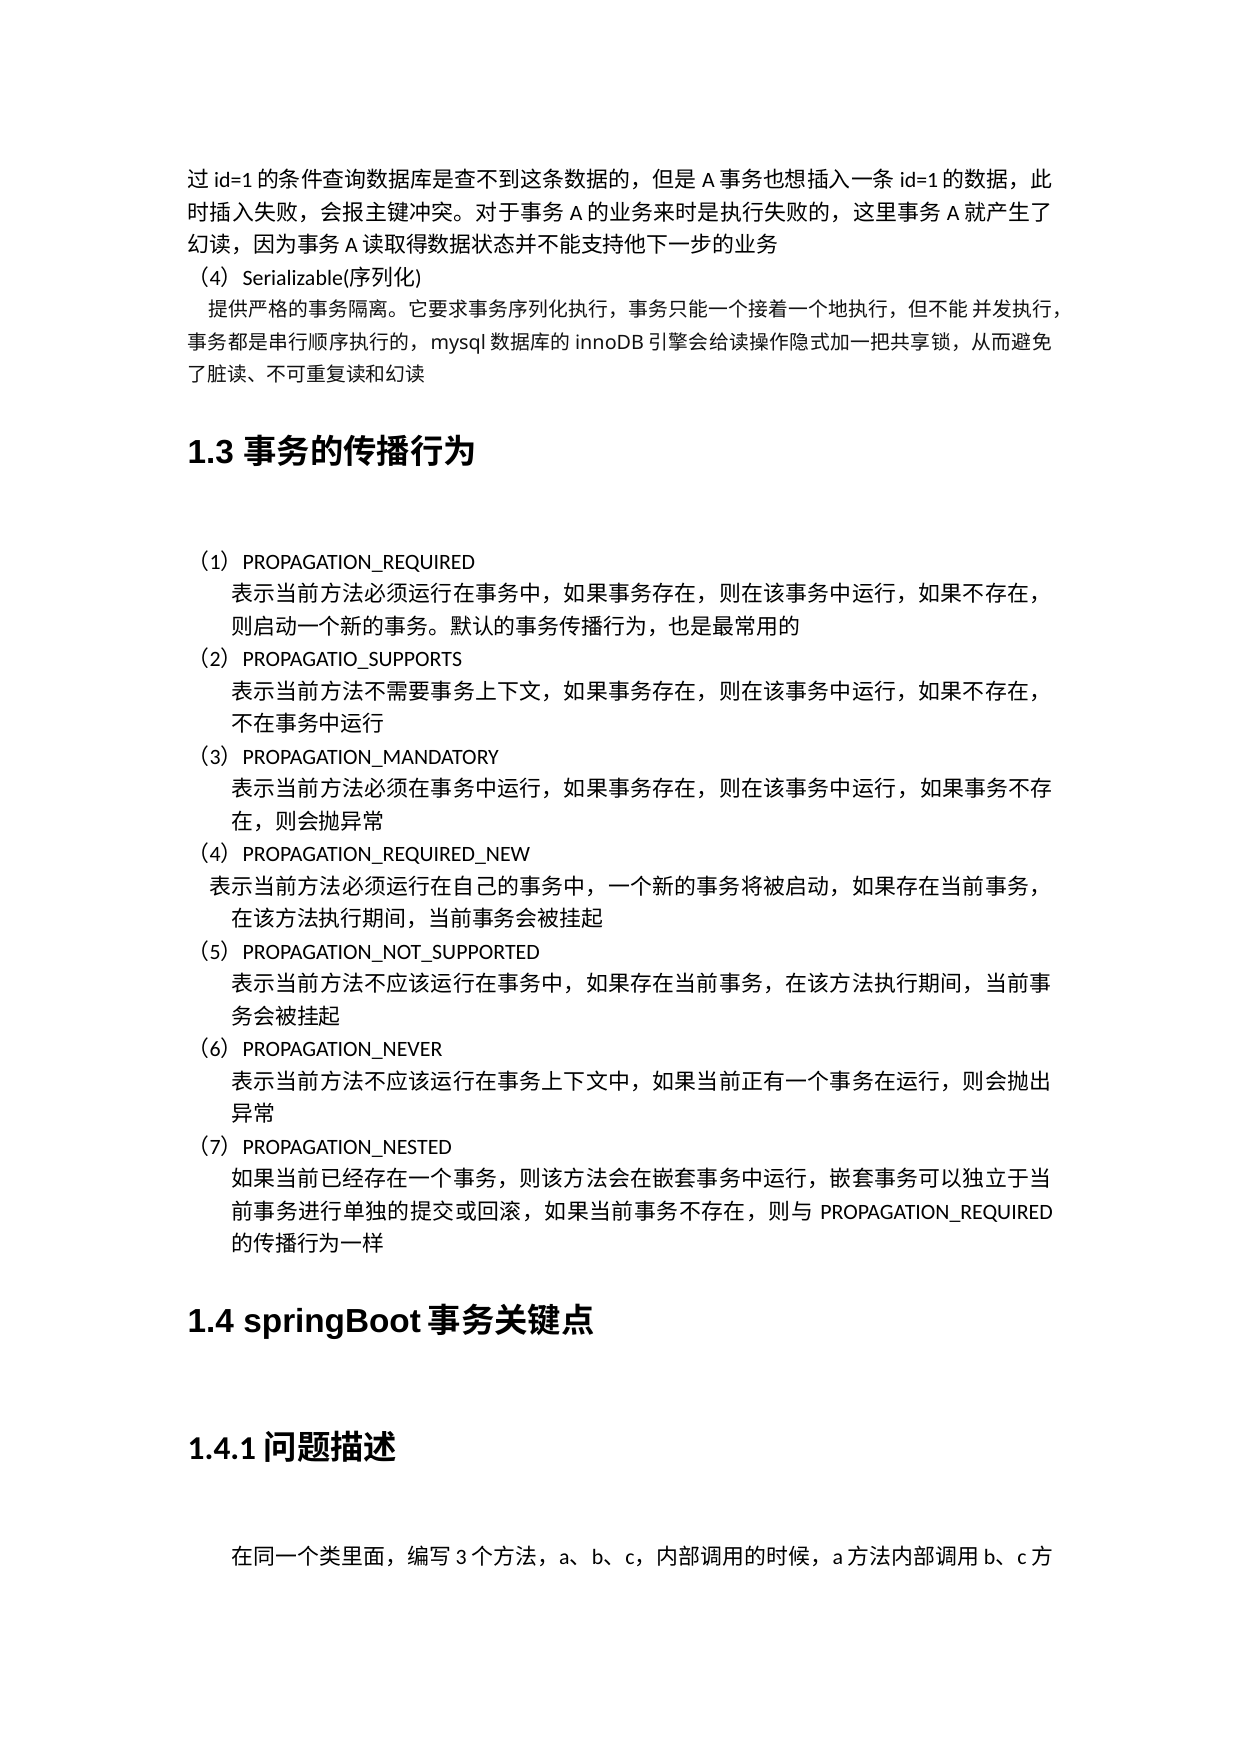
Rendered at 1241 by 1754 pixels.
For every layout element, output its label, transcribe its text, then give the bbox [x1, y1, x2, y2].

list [187, 162, 1053, 259]
list PROPAGATION_NESTED [187, 1128, 1053, 1161]
list 表示当前方法不需要事务上下文，如果事务存在，则在该事务中运行，如果不存在，不在事务中运行 [231, 673, 1053, 738]
list PROPAGATION_NOT_SUPPORTED [187, 933, 1053, 966]
list PROPAGATION_REQUIRED [187, 543, 1053, 576]
list 提供严格的事务隔离。它要求事务序列化执行，事务只能一个接着一个地执行，但不能并发执行，事务都是串行顺序执行的，mysql数据库的innoDB引擎会给读操作隐式加一把共享锁，从而避免了脏读、不可重复读和幻读 [187, 292, 1053, 389]
list PROPAGATION_REQUIRED_NEW [187, 836, 1053, 868]
list 表示当前方法必须运行在事务中，如果事务存在，则在该事务中运行，如果不存在，则启动一个新的事务。默认的事务传播行为，也是最常用的 [231, 576, 1053, 641]
list 表示当前方法不应该运行在事务中，如果存在当前事务，在该方法执行期间，当前事务会被挂起 [231, 966, 1053, 1031]
list 如果当前已经存在一个事务，则该方法会在嵌套事务中运行，嵌套事务可以独立于当前事务进行单独的提交或回滚，如果当前事务不存在，则与PROPAGATION_REQUIRED的传播行为一样 [231, 1161, 1053, 1258]
list 表示当前方法必须在事务中运行，如果事务存在，则在该事务中运行，如果事务不存在，则会抛异常 [231, 771, 1053, 836]
list PROPAGATION_NEVER [187, 1031, 1053, 1063]
list PROPAGATION_MANDATORY [187, 738, 1053, 771]
subtitle 1.4.1 问题描述 [187, 1412, 1053, 1477]
list 表示当前方法不应该运行在事务上下文中，如果当前正有一个事务在运行，则会抛出异常 [231, 1063, 1053, 1128]
list PROPAGATIO_SUPPORTS [187, 641, 1053, 673]
subtitle springBoot事务关键点 [187, 1285, 1053, 1350]
list 表示当前方法必须运行在自己的事务中，一个新的事务将被启动，如果存在当前事务，在该方法执行期间，当前事务会被挂起 [187, 868, 1053, 933]
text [187, 1539, 1053, 1571]
subtitle 事务的传播行为 [187, 417, 1053, 482]
list Serializable(序列化) [187, 259, 1053, 292]
